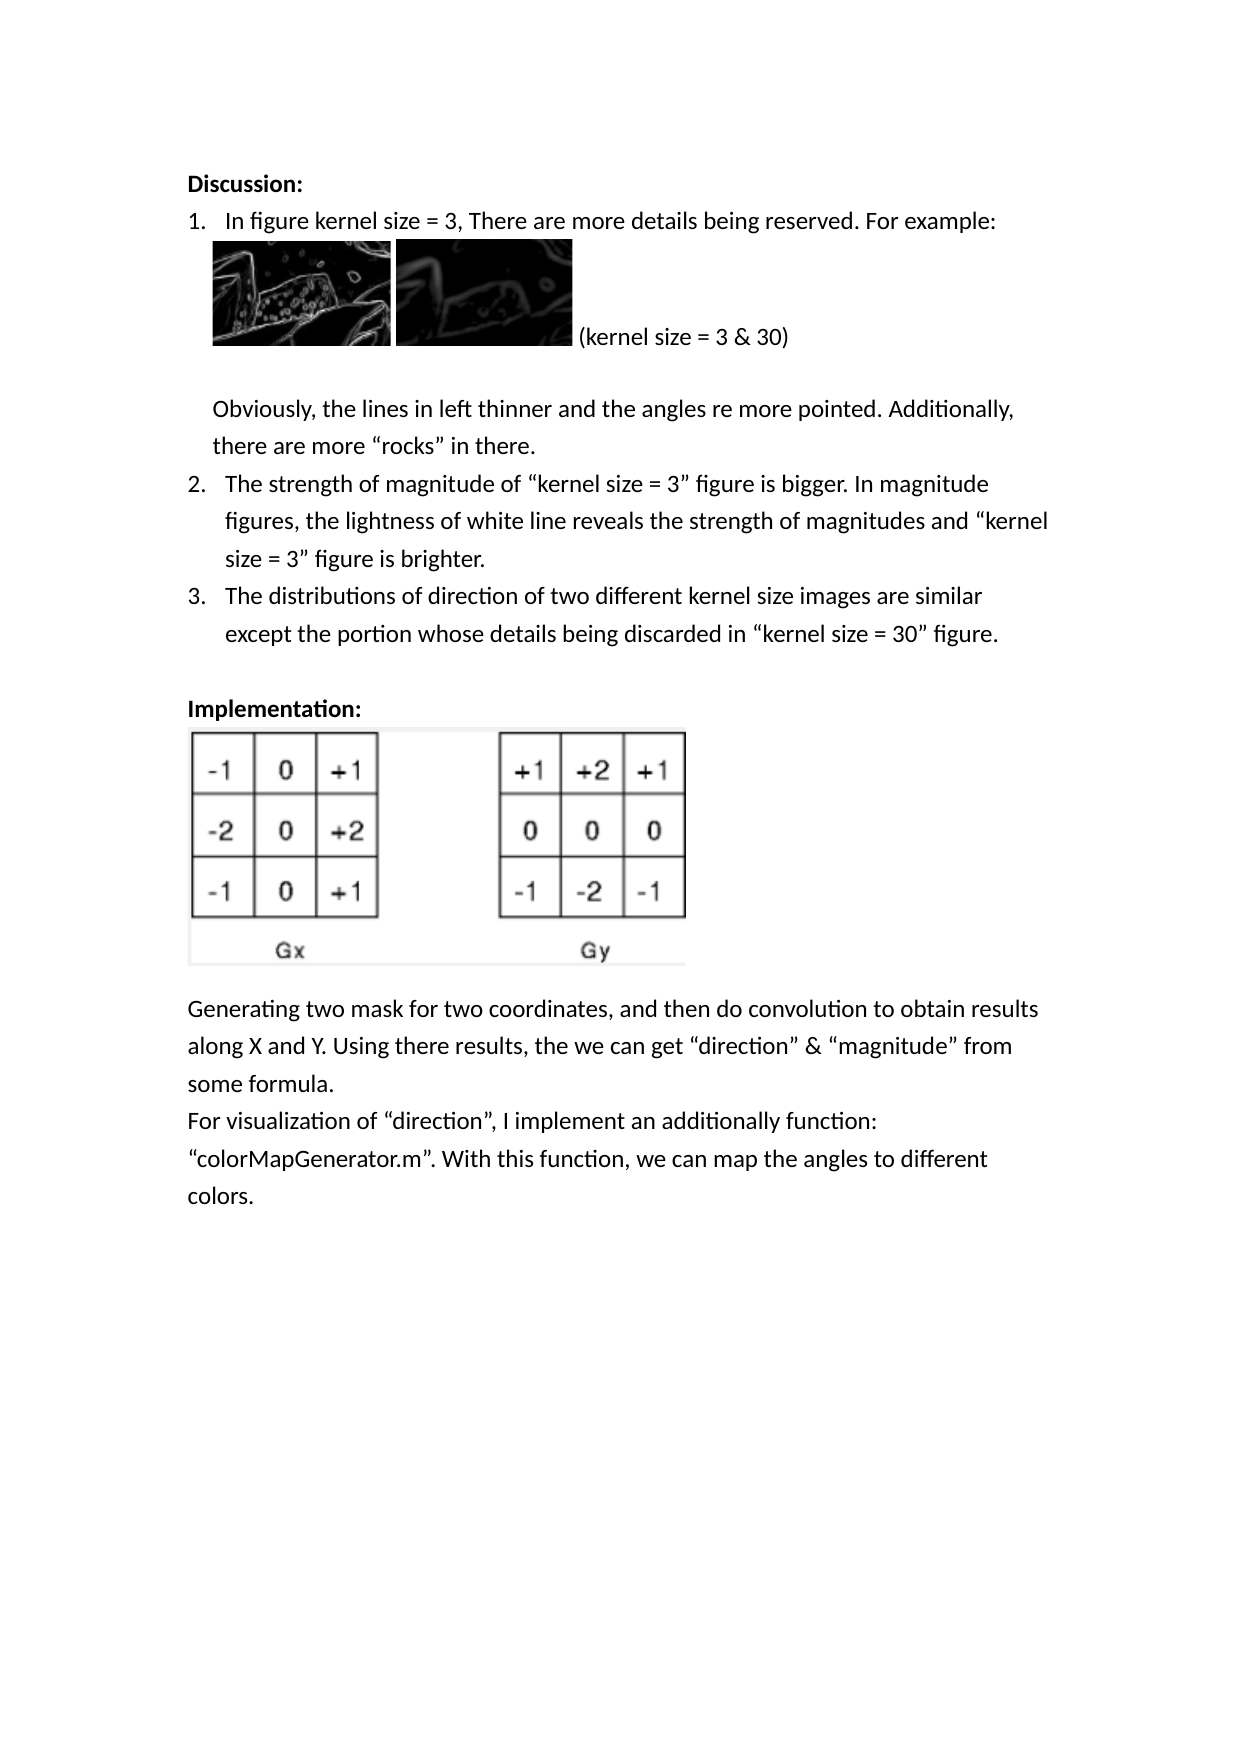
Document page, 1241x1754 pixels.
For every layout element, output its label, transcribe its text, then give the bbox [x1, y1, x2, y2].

text Obviously, the lines in left thinner and the angles re more pointed. Additionally, there are more “rocks” in there. [212, 389, 1053, 464]
text Discussion: [187, 164, 1053, 202]
text Generating two mask for two coordinates, and then do convolution to obtain results along X and Y. Using there results, the we can get “direction” & “magnitude” from some formula. [187, 989, 1053, 1102]
picture [187, 727, 686, 966]
list The distributions of direction of two different kernel size images are similar except the portion whose details being discarded in “kernel size = 30” figure. [187, 577, 1053, 652]
list In figure kernel size = 3, There are more details being reserved. For example: [187, 202, 1053, 239]
list The strength of magnitude of “kernel size = 3” figure is bigger. In magnitude figures, the lightness of white line reveals the strength of magnitudes and “kernel size = 3” figure is brighter. [187, 464, 1053, 577]
picture [212, 241, 391, 346]
picture [396, 239, 573, 346]
text For visualization of “direction”, I implement an additionally function: “colorMapGenerator.m”. With this function, we can map the angles to different colors. [187, 1102, 1053, 1214]
text Implementation: [187, 689, 1053, 727]
